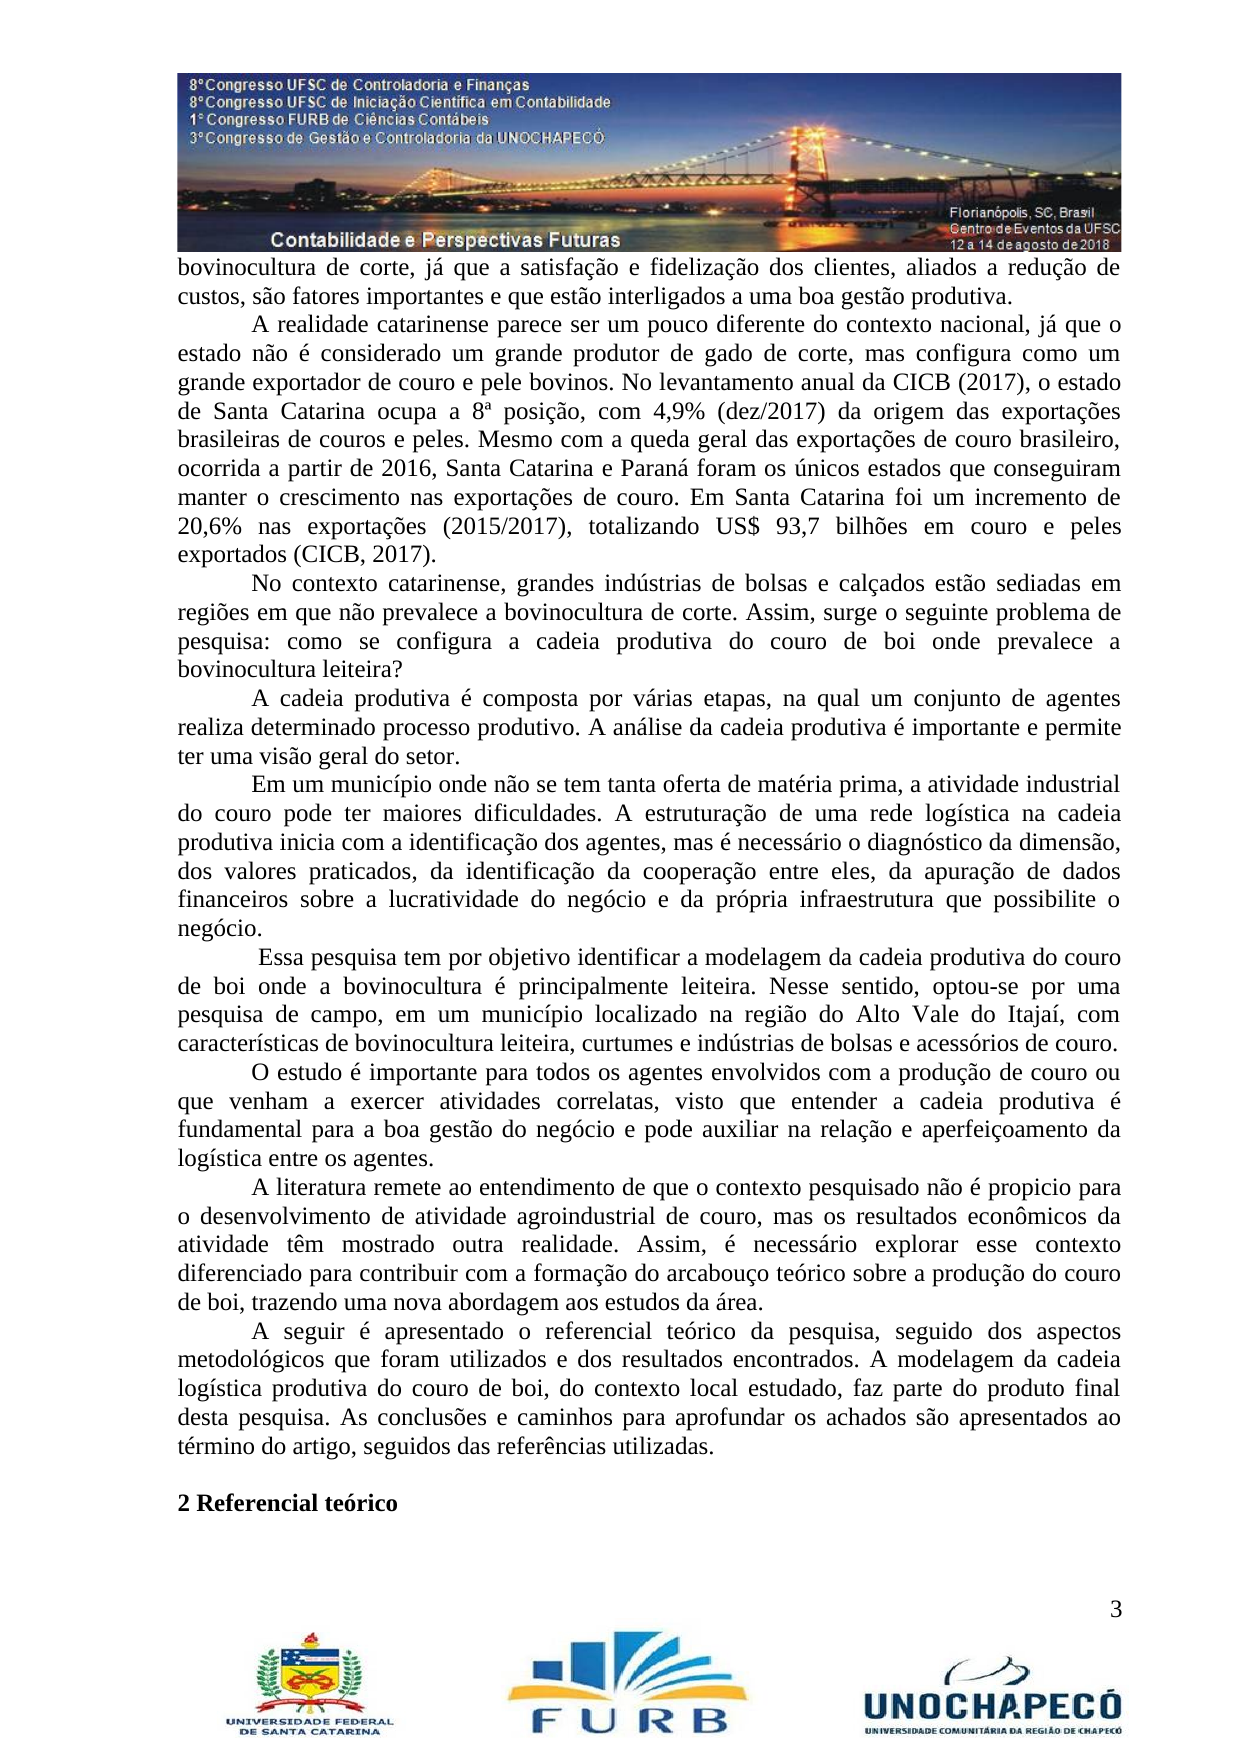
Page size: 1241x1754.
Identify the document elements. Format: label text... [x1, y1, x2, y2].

text Em um município onde não se tem tanta oferta de matéria prima, a atividade industrial do couro pode ter maiores dificuldades. A estruturação de uma rede logística na cadeia produtiva inicia com a identificação dos agentes, mas é necessário o diagnóstico da dimensão, dos valores praticados, da identificação da cooperação entre eles, da apuração de dados financeiros sobre a lucratividade do negócio e da própria infraestrutura que possibilite o negócio. [177, 769, 1122, 942]
picture [177, 73, 1122, 252]
text No contexto catarinense, grandes indústrias de bolsas e calçados estão sediadas em regiões em que não prevalece a bovinocultura de corte. Assim, surge o seguinte problema de pesquisa: como se configura a cadeia produtiva do couro de boi onde prevalece a bovinocultura leiteira? [177, 568, 1122, 683]
text Essa pesquisa tem por objetivo identificar a modelagem da cadeia produtiva do couro de boi onde a bovinocultura é principalmente leiteira. Nesse sentido, optou-se por uma pesquisa de campo, em um município localizado na região do Alto Vale do Itajaí, com características de bovinocultura leiteira, curtumes e indústrias de bolsas e acessórios de couro. [177, 942, 1122, 1057]
text A literatura remete ao entendimento de que o contexto pesquisado não é propicio para o desenvolvimento de atividade agroindustrial de couro, mas os resultados econômicos da atividade têm mostrado outra realidade. Assim, é necessário explorar esse contexto diferenciado para contribuir com a formação do arcabouço teórico sobre a produção do couro de boi, trazendo uma nova abordagem aos estudos da área. [177, 1172, 1122, 1316]
list A cadeia produtiva é composta por várias etapas, na qual um conjunto de agentes realiza determinado processo produtivo. A análise da cadeia produtiva é importante e permite ter uma visão geral do setor. [177, 683, 1122, 769]
text O estudo é importante para todos os agentes envolvidos com a produção de couro ou que venham a exercer atividades correlatas, visto que entender a cadeia produtiva é fundamental para a boa gestão do negócio e pode auxiliar na relação e aperfeiçoamento da logística entre os agentes. [177, 1057, 1122, 1172]
picture [216, 1618, 1130, 1738]
text A realidade catarinense parece ser um pouco diferente do contexto nacional, já que o estado não é considerado um grande produtor de gado de corte, mas configura como um grande exportador de couro e pele bovinos. No levantamento anual da CICB (2017), o estado de Santa Catarina ocupa a 8ª posição, com 4,9% (dez/2017) da origem das exportações brasileiras de couros e peles. Mesmo com a queda geral das exportações de couro brasileiro, ocorrida a partir de 2016, Santa Catarina e Paraná foram os únicos estados que conseguiram manter o crescimento nas exportações de couro. Em Santa Catarina foi um incremento de 20,6% nas exportações (2015/2017), totalizando US$ 93,7 bilhões em couro e peles exportados (CICB, 2017). [177, 309, 1122, 568]
text 2 Referencial teórico [177, 1488, 1122, 1517]
text A seguir é apresentado o referencial teórico da pesquisa, seguido dos aspectos metodológicos que foram utilizados e dos resultados encontrados. A modelagem da cadeia logística produtiva do couro de boi, do contexto local estudado, faz parte do produto final desta pesquisa. As conclusões e caminhos para aprofundar os achados são apresentados ao término do artigo, seguidos das referências utilizadas. [177, 1316, 1122, 1459]
